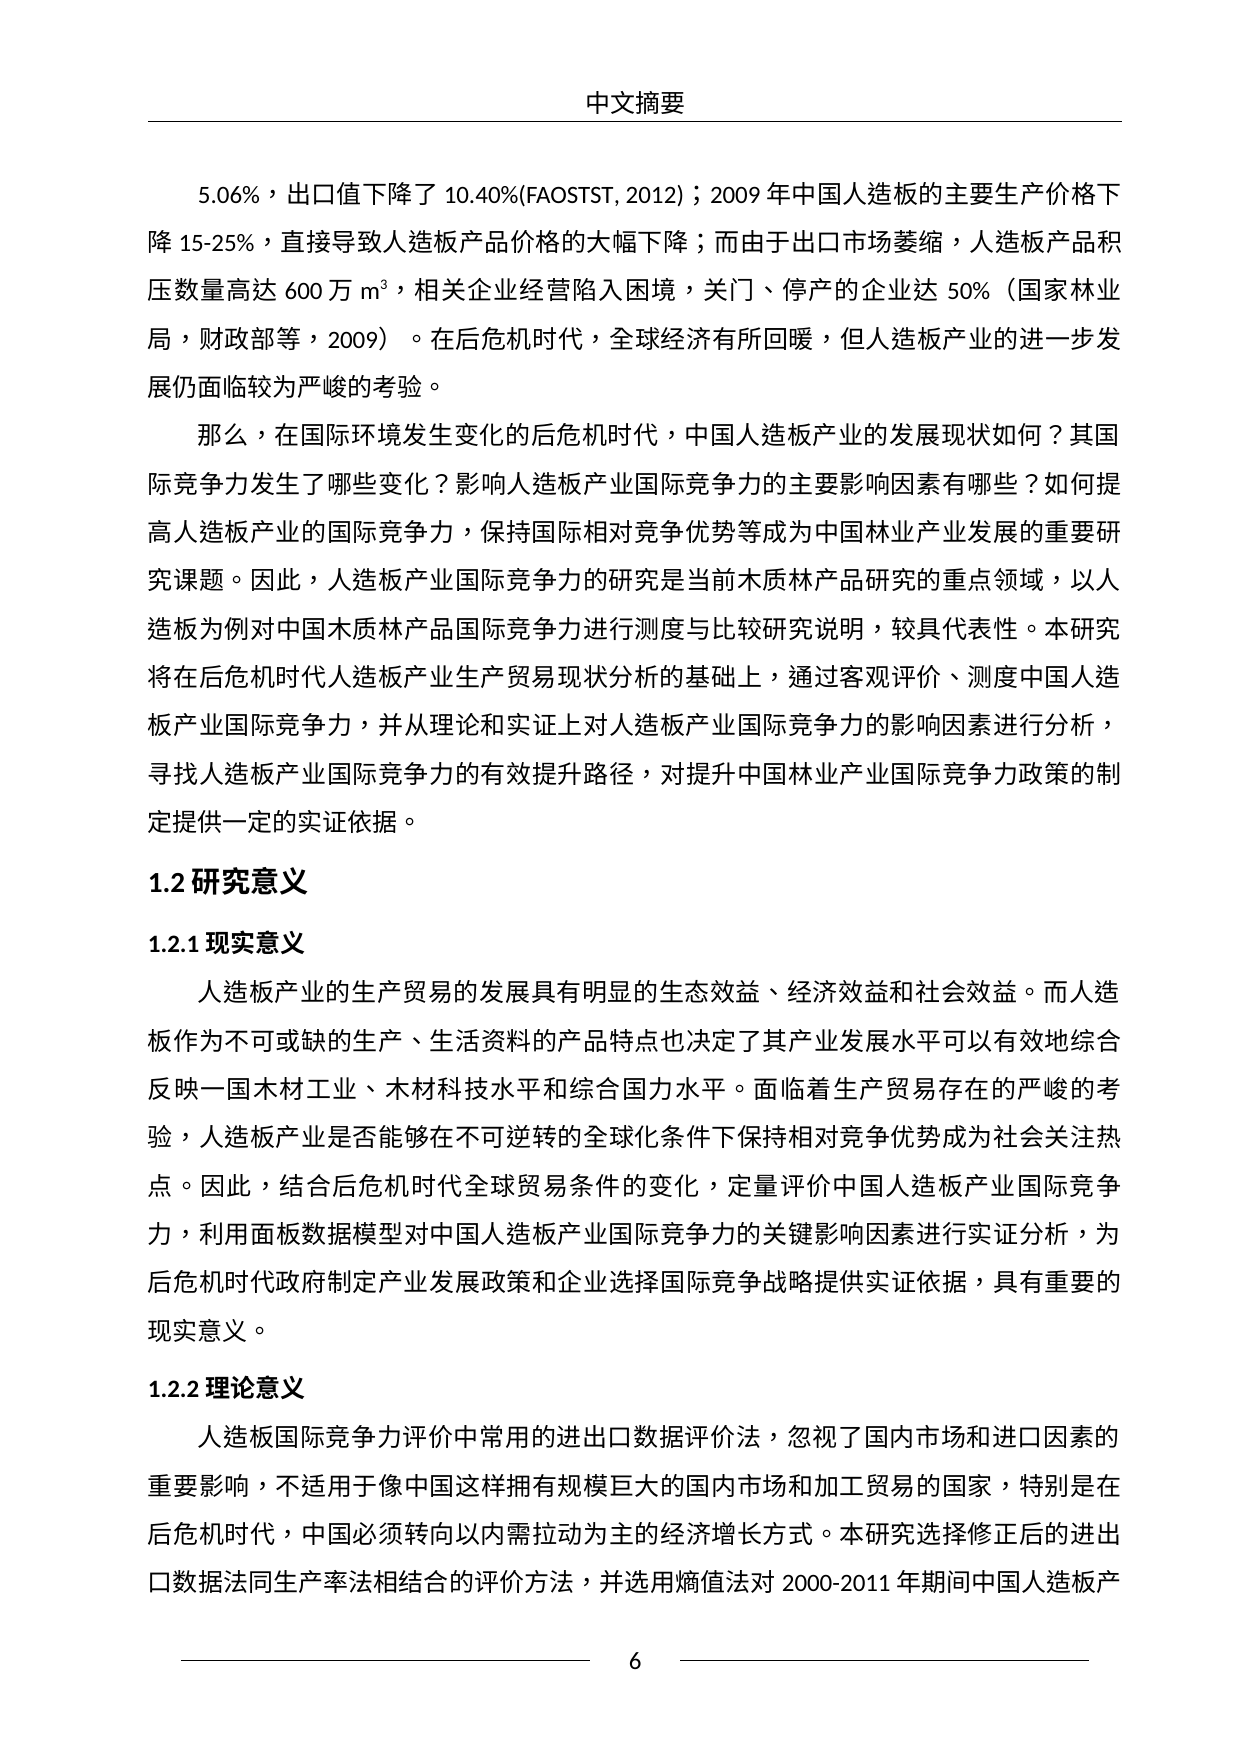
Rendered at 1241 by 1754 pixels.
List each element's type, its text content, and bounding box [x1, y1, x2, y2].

subtitle 1.2.1 现实意义 [148, 926, 1122, 959]
text 那么，在国际环境发生变化的后危机时代，中国人造板产业的发展现状如何？其国际竞争力发生了哪些变化？影响人造板产业国际竞争力的主要影响因素有哪些？如何提高人造板产业的国际竞争力，保持国际相对竞争优势等成为中国林业产业发展的重要研究课题。因此，人造板产业国际竞争力的研究是当前木质林产品研究的重点领域，以人造板为例对中国木质林产品国际竞争力进行测度与比较研究说明，较具代表性。本研究将在后危机时代人造板产业生产贸易现状分析的基础上，通过客观评价、测度中国人造板产业国际竞争力，并从理论和实证上对人造板产业国际竞争力的影响因素进行分析，寻找人造板产业国际竞争力的有效提升路径，对提升中国林业产业国际竞争力政策的制定提供一定的实证依据。 [148, 403, 1122, 838]
text 人造板产业的生产贸易的发展具有明显的生态效益、经济效益和社会效益。而人造板作为不可或缺的生产、生活资料的产品特点也决定了其产业发展水平可以有效地综合反映一国木材工业、木材科技水平和综合国力水平。面临着生产贸易存在的严峻的考验，人造板产业是否能够在不可逆转的全球化条件下保持相对竞争优势成为社会关注热点。因此，结合后危机时代全球贸易条件的变化，定量评价中国人造板产业国际竞争力，利用面板数据模型对中国人造板产业国际竞争力的关键影响因素进行实证分析，为后危机时代政府制定产业发展政策和企业选择国际竞争战略提供实证依据，具有重要的现实意义。 [148, 959, 1122, 1346]
subtitle 1.2 研究意义 [148, 862, 1122, 901]
subtitle 1.2.2 理论意义 [148, 1370, 1122, 1404]
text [148, 1404, 1122, 1598]
text 5.06%，出口值下降了10.40%(FAOSTST, 2012)；2009年中国人造板的主要生产价格下降15-25%，直接导致人造板产品价格的大幅下降；而由于出口市场萎缩，人造板产品积压数量高达600万m3，相关企业经营陷入困境，关门、停产的企业达50%（国家林业局，财政部等，2009）。在后危机时代，全球经济有所回暖，但人造板产业的进一步发展仍面临较为严峻的考验。 [148, 161, 1122, 403]
